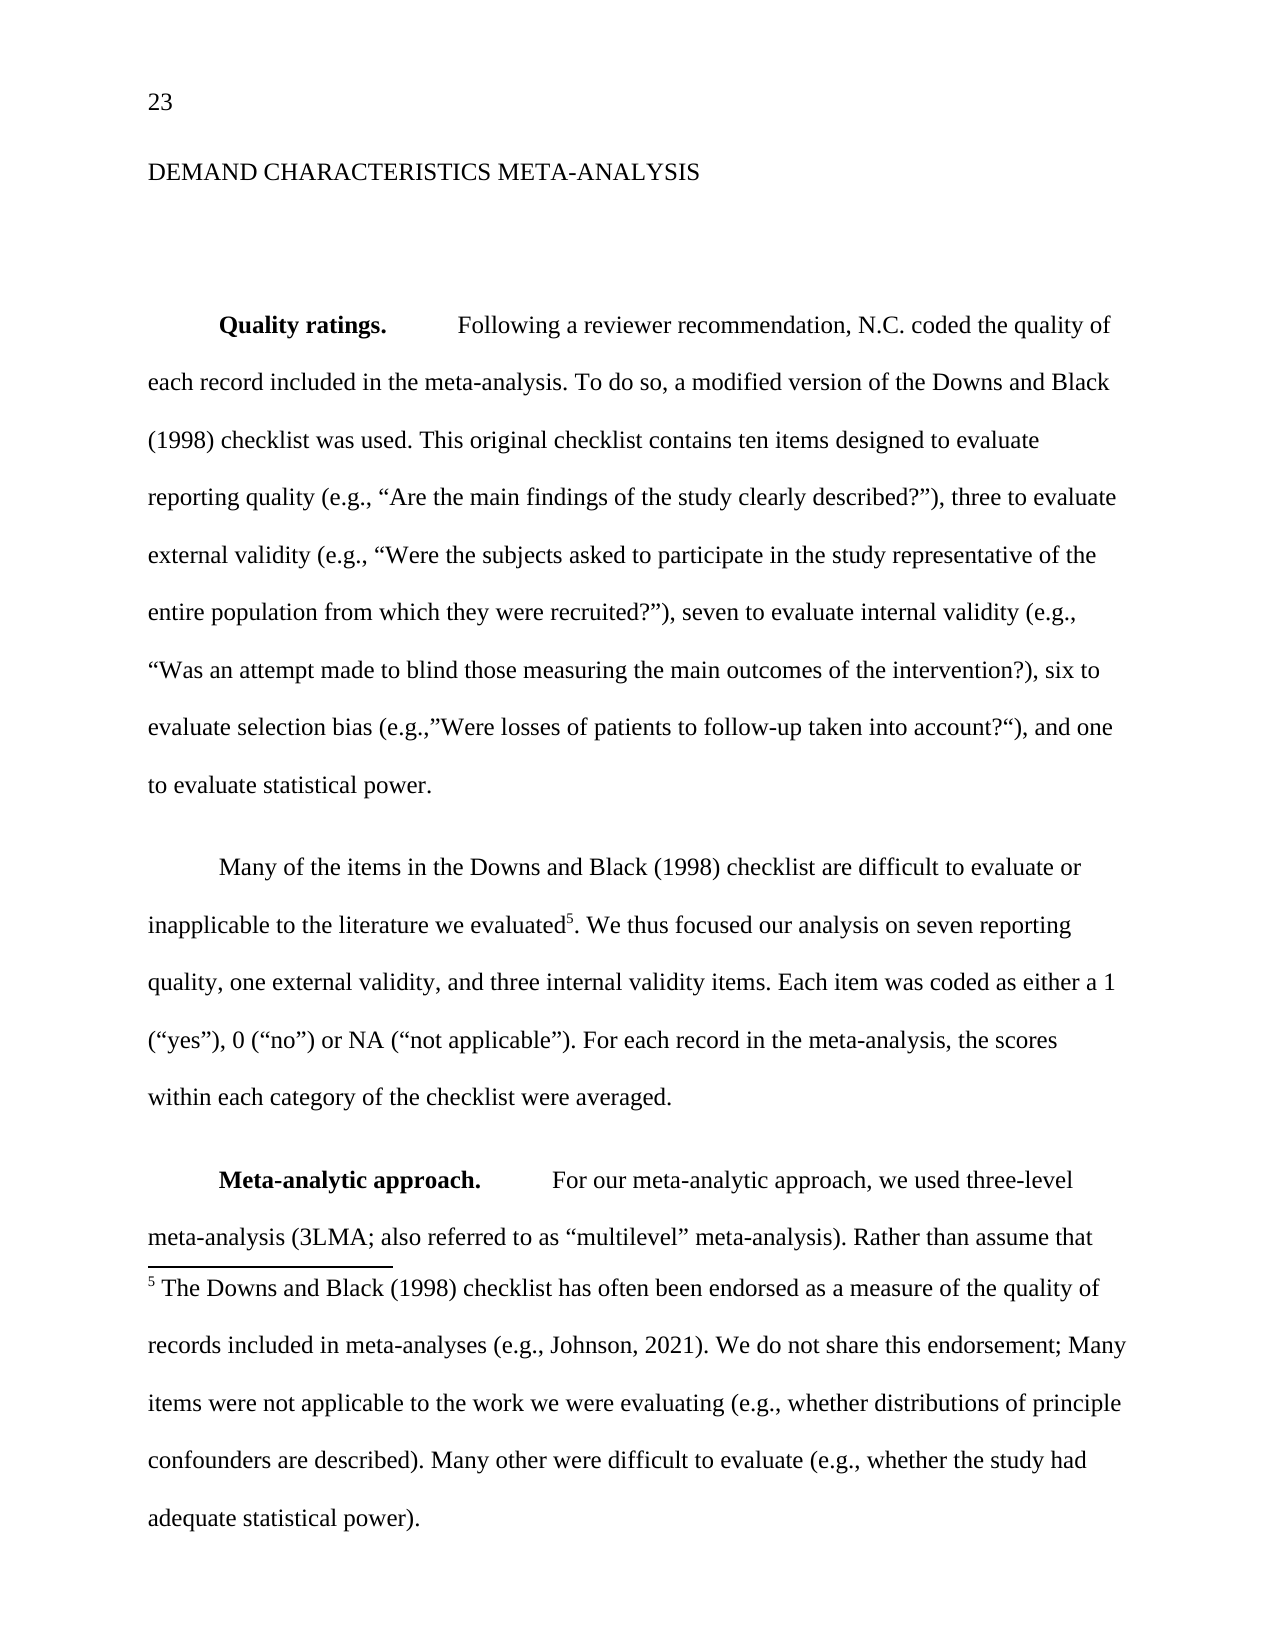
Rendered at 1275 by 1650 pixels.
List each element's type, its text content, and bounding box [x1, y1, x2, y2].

text Following a reviewer recommendation, N.C. coded the quality of each record included in the meta-analysis. To do so, a modified version of the Downs and Black (1998) checklist was used. This original checklist contains ten items designed to evaluate reporting quality (e.g., “Are the main findings of the study clearly described?”), three to evaluate external validity (e.g., “Were the subjects asked to participate in the study representative of the entire population from which they were recruited?”), seven to evaluate internal validity (e.g., “Was an attempt made to blind those measuring the main outcomes of the intervention?), six to evaluate selection bias (e.g.,”Were losses of patients to follow-up taken into account?“), and one to evaluate statistical power. [148, 310, 1127, 799]
subtitle Quality ratings. [148, 310, 387, 339]
text Many of the items in the Downs and Black (1998) checklist are difficult to evaluate or inapplicable to the literature we evaluated. We thus focused our analysis on seven reporting quality, one external validity, and three internal validity items. Each item was coded as either a 1 (“yes”), 0 (“no”) or NA (“not applicable”). For each record in the meta-analysis, the scores within each category of the checklist were averaged. [148, 852, 1127, 1111]
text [148, 1165, 1127, 1251]
subtitle Meta-analytic approach. [148, 1165, 481, 1194]
